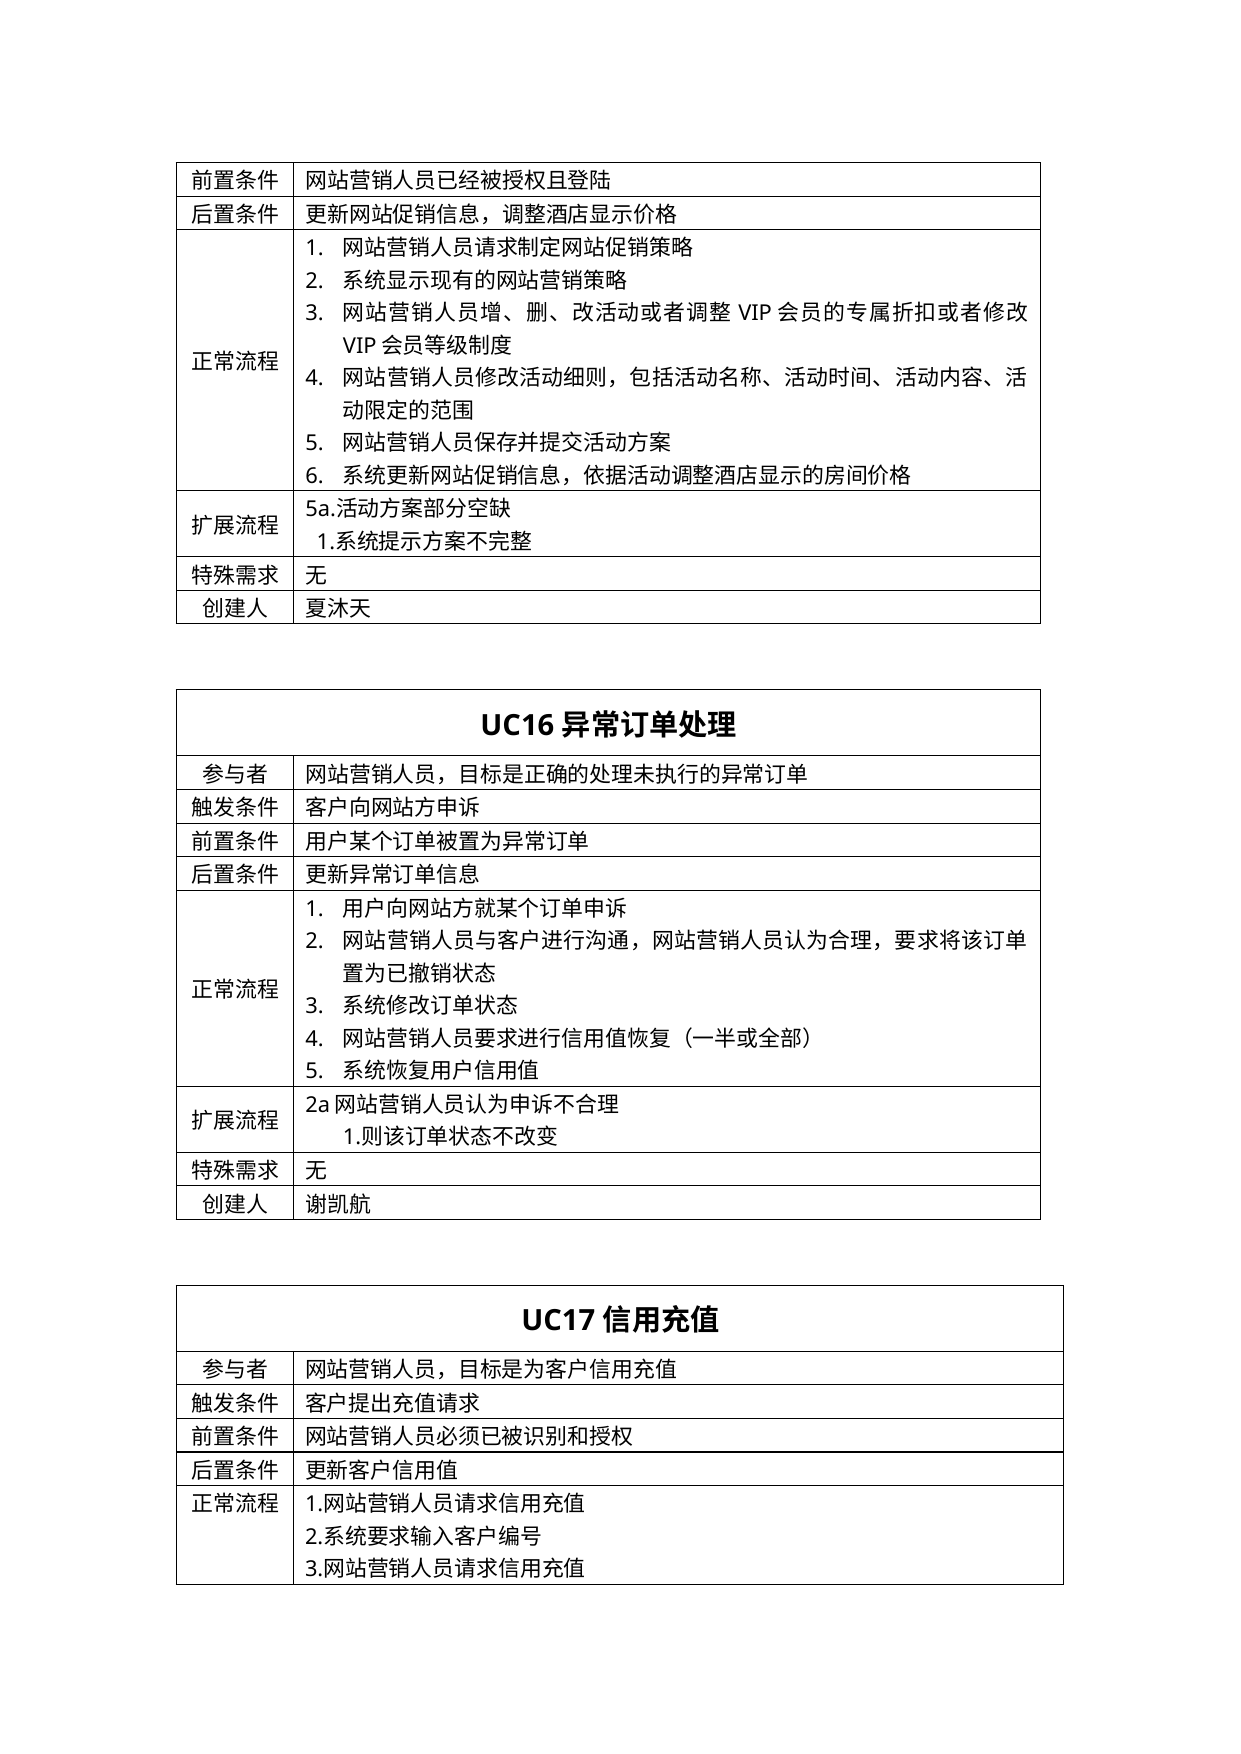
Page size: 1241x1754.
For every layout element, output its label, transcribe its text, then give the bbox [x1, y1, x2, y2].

table_cell 正常流程 [177, 230, 293, 490]
table_cell 网站营销人员请求信用充值 系统要求输入客户编号 网站营销人员请求信用充值 系统显示客户基本信息，包括姓名或名称、联系方式、信用 网站营销人员请客户支付充值金额 客户支付 网站营销人员输入用户充值金额并提交 系统显示增加的信用值及充值后信用值，并更新客户信用值 [294, 1486, 1063, 1583]
table_cell 更新异常订单信息 [294, 857, 1040, 889]
table_cell 扩展流程 [177, 491, 293, 556]
table_cell 前置条件 [177, 1419, 293, 1451]
table_cell 客户提出充值请求 [294, 1385, 1063, 1418]
table_cell 网站营销人员，目标是正确的处理未执行的异常订单 [294, 756, 1040, 789]
table_header UC16 异常订单处理 [177, 690, 1040, 755]
table_cell 触发条件 [177, 790, 293, 822]
table_cell 无 [294, 557, 1040, 590]
table_cell 前置条件 [177, 824, 293, 856]
table_cell 更新网站促销信息，调整酒店显示价格 [294, 197, 1040, 229]
table_header UC17 信用充值 [177, 1286, 1063, 1351]
table_cell 后置条件 [177, 857, 293, 889]
table_cell 2a网站营销人员认为申诉不合理 1.则该订单状态不改变 [294, 1087, 1040, 1152]
table_cell 后置条件 [177, 197, 293, 229]
table_cell 更新客户信用值 [294, 1453, 1063, 1485]
table_cell 创建人 [177, 591, 293, 623]
table_cell 参与者 [177, 1352, 293, 1384]
table_cell 客户向网站方申诉 [294, 790, 1040, 822]
table_cell 谢凯航 [294, 1186, 1040, 1219]
table_cell 用户向网站方就某个订单申诉 网站营销人员与客户进行沟通，网站营销人员认为合理，要求将该订单置为已撤销状态 系统修改订单状态 网站营销人员要求进行信用值恢复（一半或全部） 系统恢复用户信用值 [294, 891, 1040, 1086]
table_cell 正常流程 [177, 891, 293, 1086]
table_cell 后置条件 [177, 1453, 293, 1485]
table_cell 网站营销人员必须已被识别和授权 [294, 1419, 1063, 1451]
table_cell 前置条件 [177, 163, 293, 196]
table_cell 用户某个订单被置为异常订单 [294, 824, 1040, 856]
table_cell 正常流程 [177, 1486, 293, 1583]
table_cell 网站营销人员请求制定网站促销策略 系统显示现有的网站营销策略 网站营销人员增、删、改活动或者调整VIP会员的专属折扣或者修改VIP会员等级制度 网站营销人员修改活动细则，包括活动名称、活动时间、活动内容、活动限定的范围 网站营销人员保存并提交活动方案 系统更新网站促销信息，依据活动调整酒店显示的房间价格 [294, 230, 1040, 490]
table_cell 无 [294, 1153, 1040, 1185]
table_cell 夏沐天 [294, 591, 1040, 623]
table_cell 特殊需求 [177, 557, 293, 590]
table_cell 网站营销人员已经被授权且登陆 [294, 163, 1040, 196]
table_cell 特殊需求 [177, 1153, 293, 1185]
table_cell 创建人 [177, 1186, 293, 1219]
table_cell 触发条件 [177, 1385, 293, 1418]
table_cell 5a.活动方案部分空缺 1.系统提示方案不完整 [294, 491, 1040, 556]
table_cell 扩展流程 [177, 1087, 293, 1152]
table_cell 网站营销人员，目标是为客户信用充值 [294, 1352, 1063, 1384]
table_cell 参与者 [177, 756, 293, 789]
